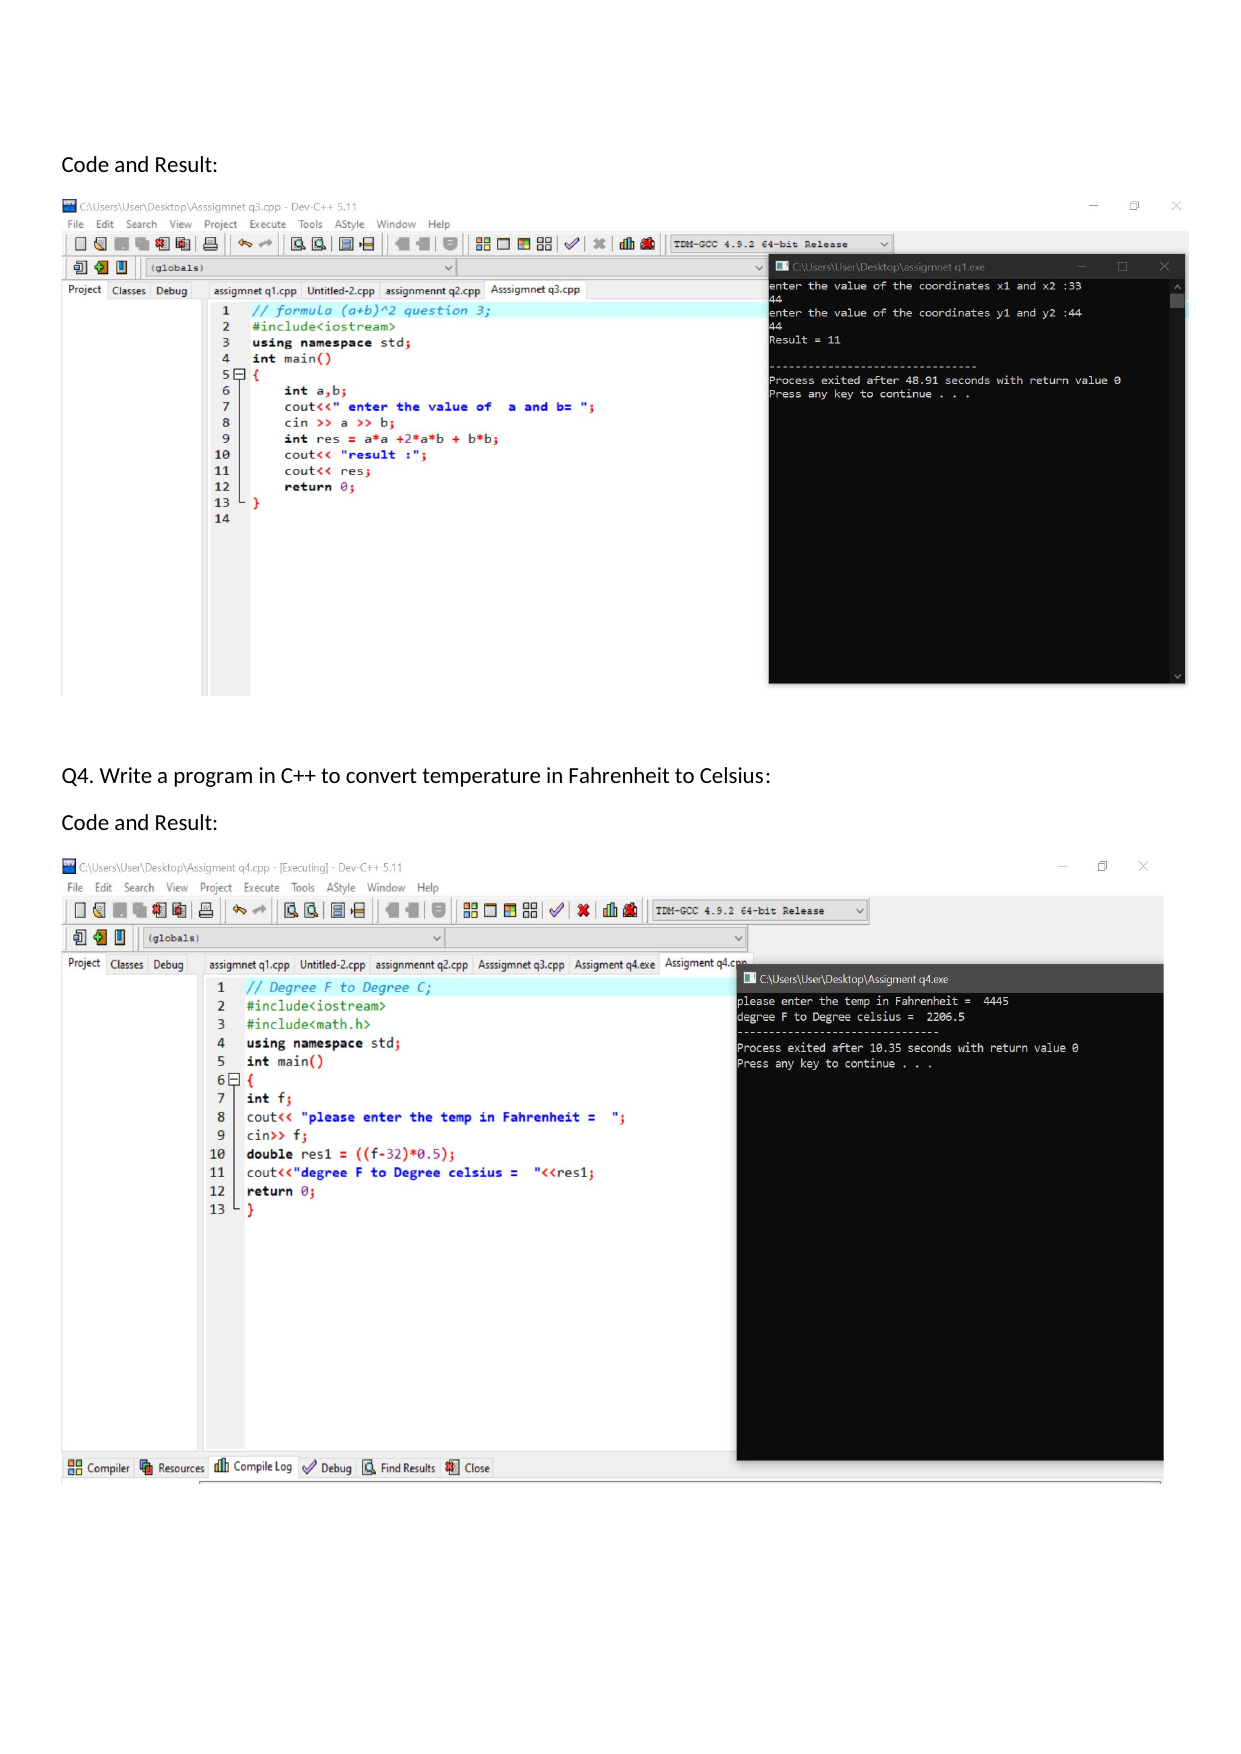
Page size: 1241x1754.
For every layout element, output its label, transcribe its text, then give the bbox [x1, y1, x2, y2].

picture [61, 855, 1164, 1484]
text Q4. Write a program in C++ to convert temperature in Fahrenheit to Celsius: [61, 761, 1090, 789]
picture [61, 196, 1189, 696]
text Code and Result: [61, 150, 1090, 178]
text Code and Result: [61, 808, 1090, 836]
